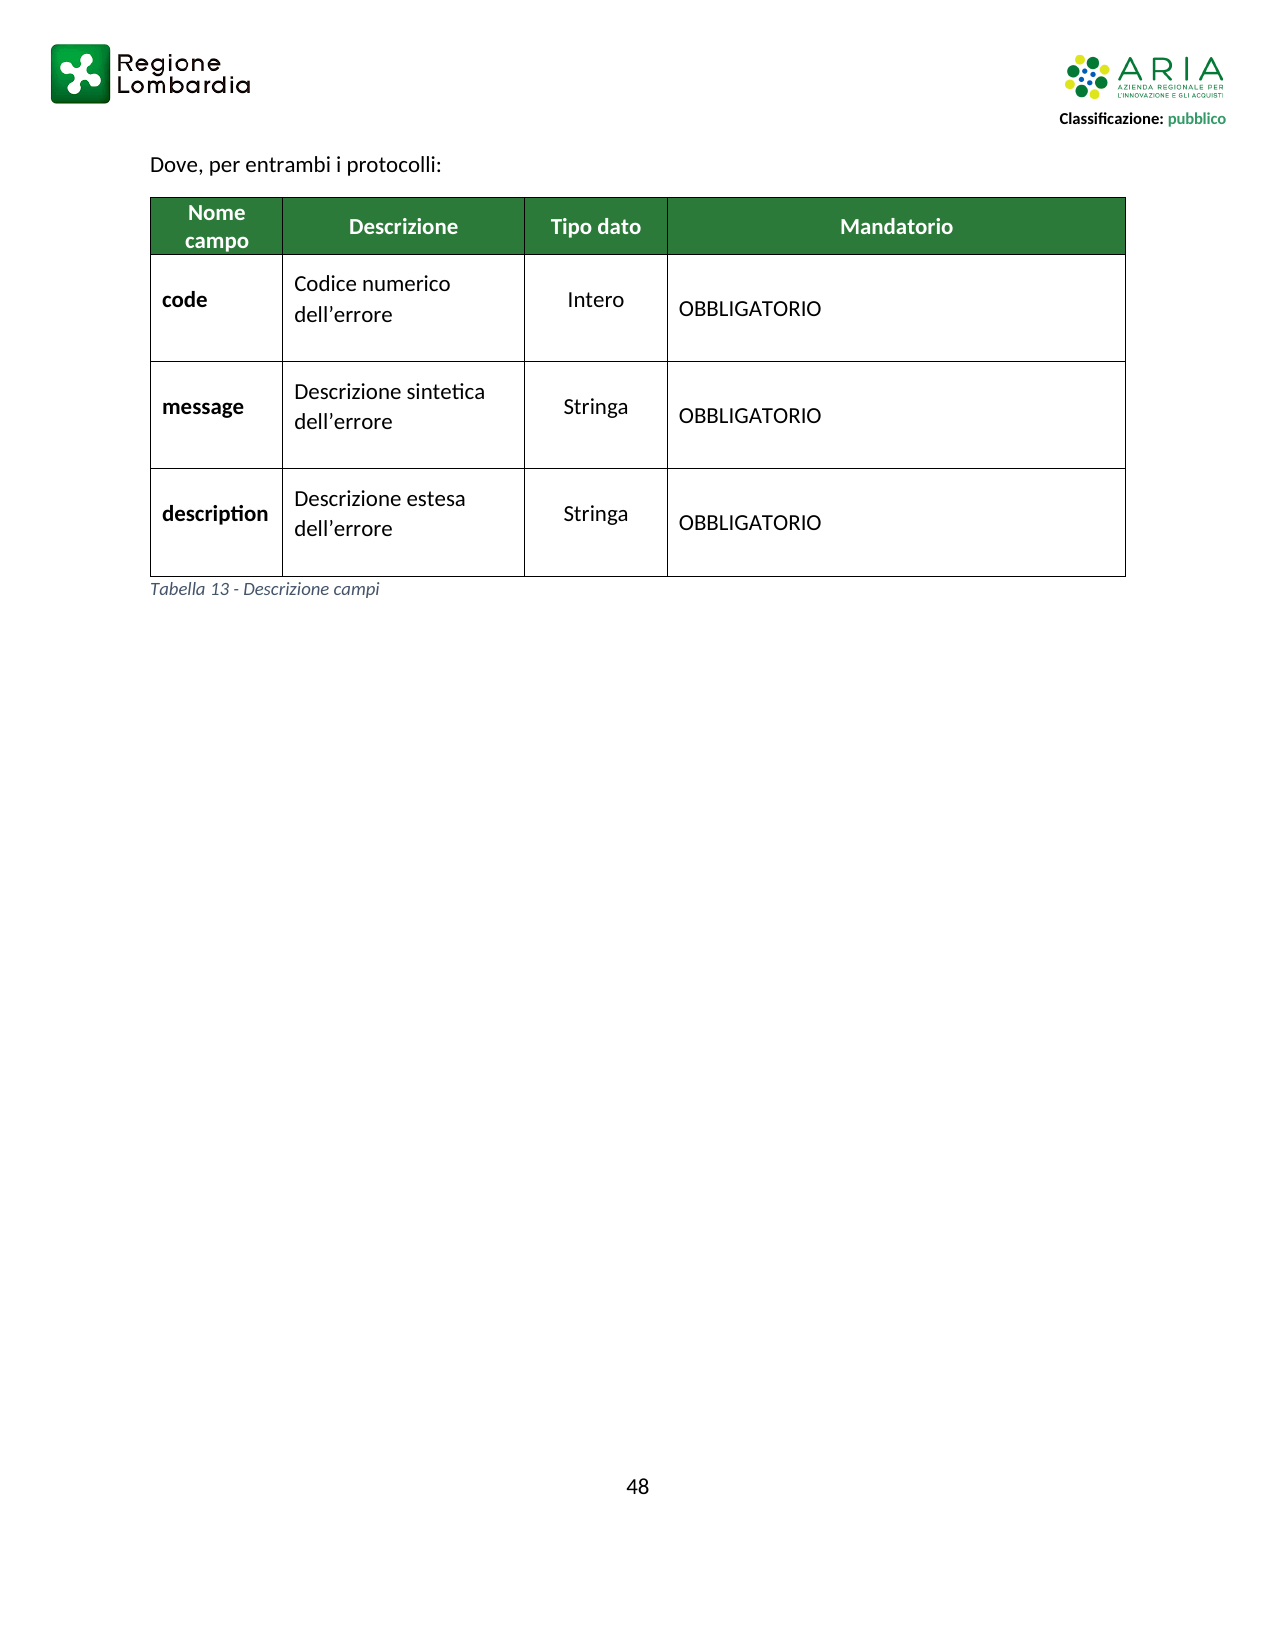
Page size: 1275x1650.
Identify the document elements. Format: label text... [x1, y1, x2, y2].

table_cell message [151, 362, 282, 468]
table_cell Stringa [525, 469, 667, 576]
table_cell code [151, 255, 282, 361]
table_cell Codice numerico dell’errore [283, 255, 524, 361]
table_cell Descrizione sintetica dell’errore [283, 362, 524, 468]
table_cell Intero [525, 255, 667, 361]
picture [1064, 42, 1224, 110]
table_cell OBBLIGATORIO [668, 362, 1125, 468]
table_cell description [151, 469, 282, 576]
table_cell Descrizione estesa dell’errore [283, 469, 524, 576]
picture [43, 40, 259, 108]
table_cell OBBLIGATORIO [668, 469, 1125, 576]
table_header Nome campo [151, 198, 282, 254]
text Dove, per entrambi i protocolli: [150, 150, 1125, 178]
table_cell Stringa [525, 362, 667, 468]
table_header Descrizione [283, 198, 524, 254]
table_header Mandatorio [668, 198, 1125, 254]
table_cell OBBLIGATORIO [668, 255, 1125, 361]
text Tabella 13 - Descrizione campi [150, 577, 1125, 599]
table_header Tipo dato [525, 198, 667, 254]
